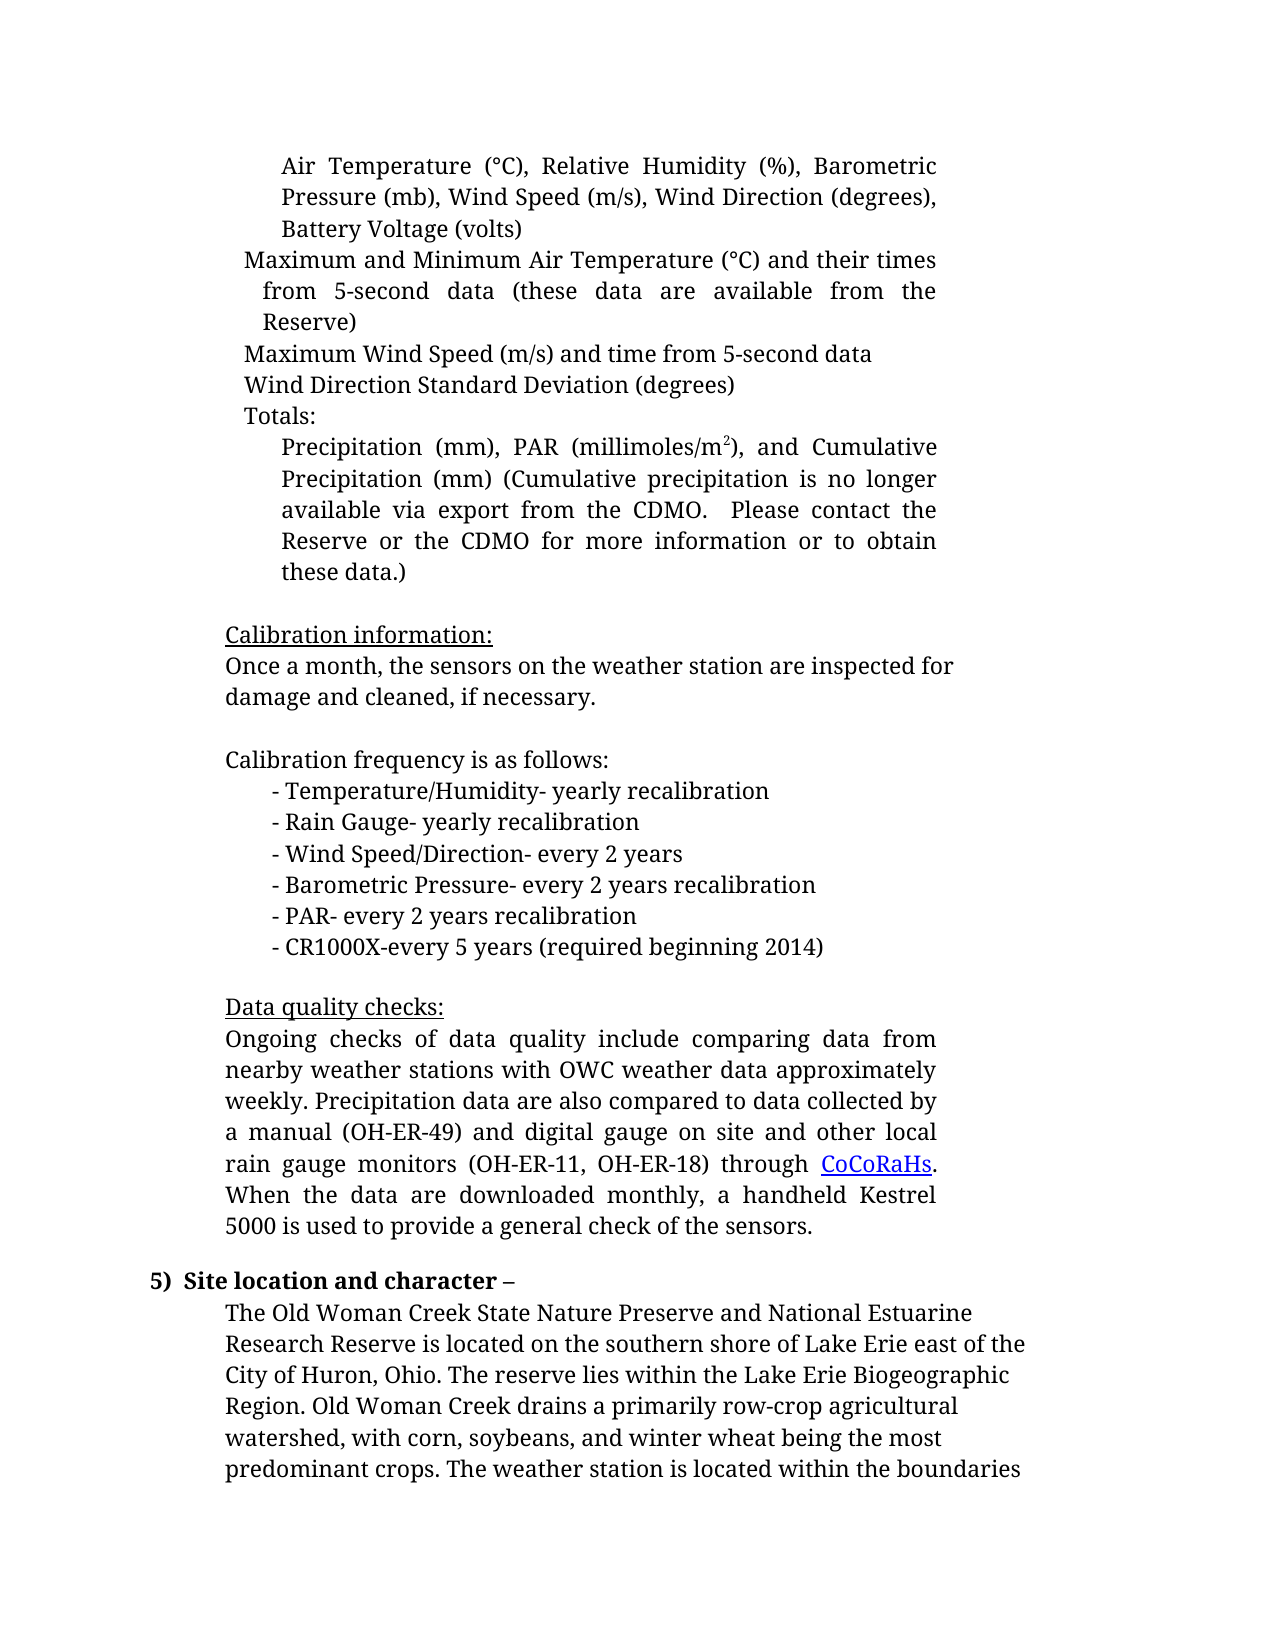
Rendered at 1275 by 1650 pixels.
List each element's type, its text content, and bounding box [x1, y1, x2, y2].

text - Rain Gauge- yearly recalibration [272, 806, 1031, 837]
text - Wind Speed/Direction- every 2 years [272, 837, 1031, 869]
text Totals: [244, 400, 937, 431]
text Ongoing checks of data quality include comparing data from nearby weather stations with OWC weather data approximately weekly. Precipitation data are also compared to data collected by a manual (OH-ER-49) and digital gauge on site and other local rain gauge monitors (OH-ER-11, OH-ER-18) through CoCoRaHs. When the data are downloaded monthly, a handheld Kestrel 5000 is used to provide a general check of the sensors. [225, 1022, 937, 1241]
text Maximum and Minimum Air Temperature (°C) and their times from 5-second data (these data are available from the Reserve) [244, 244, 937, 337]
text Air Temperature (°C), Relative Humidity (%), Barometric Pressure (mb), Wind Speed (m/s), Wind Direction (degrees), Battery Voltage (volts) [281, 150, 937, 244]
text - Barometric Pressure- every 2 years recalibration [272, 869, 1031, 900]
text - Temperature/Humidity- yearly recalibration [272, 775, 1031, 806]
text 5) Site location and character – [150, 1265, 1031, 1297]
text Maximum Wind Speed (m/s) and time from 5-second data [244, 337, 937, 369]
text Precipitation (mm), PAR (millimoles/m2), and Cumulative Precipitation (mm) (Cumulative precipitation is no longer available via export from the CDMO. Please contact the Reserve or the CDMO for more information or to obtain these data.) [281, 431, 937, 587]
text Wind Direction Standard Deviation (degrees) [244, 369, 937, 400]
text Calibration frequency is as follows: [225, 744, 1031, 775]
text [225, 1297, 1031, 1484]
text Calibration information: [225, 619, 937, 650]
text Data quality checks: [225, 991, 937, 1022]
text - PAR- every 2 years recalibration [272, 900, 1031, 931]
text Once a month, the sensors on the weather station are inspected for damage and cleaned, if necessary. [225, 650, 1031, 712]
text - CR1000X-every 5 years (required beginning 2014) [272, 931, 1031, 962]
